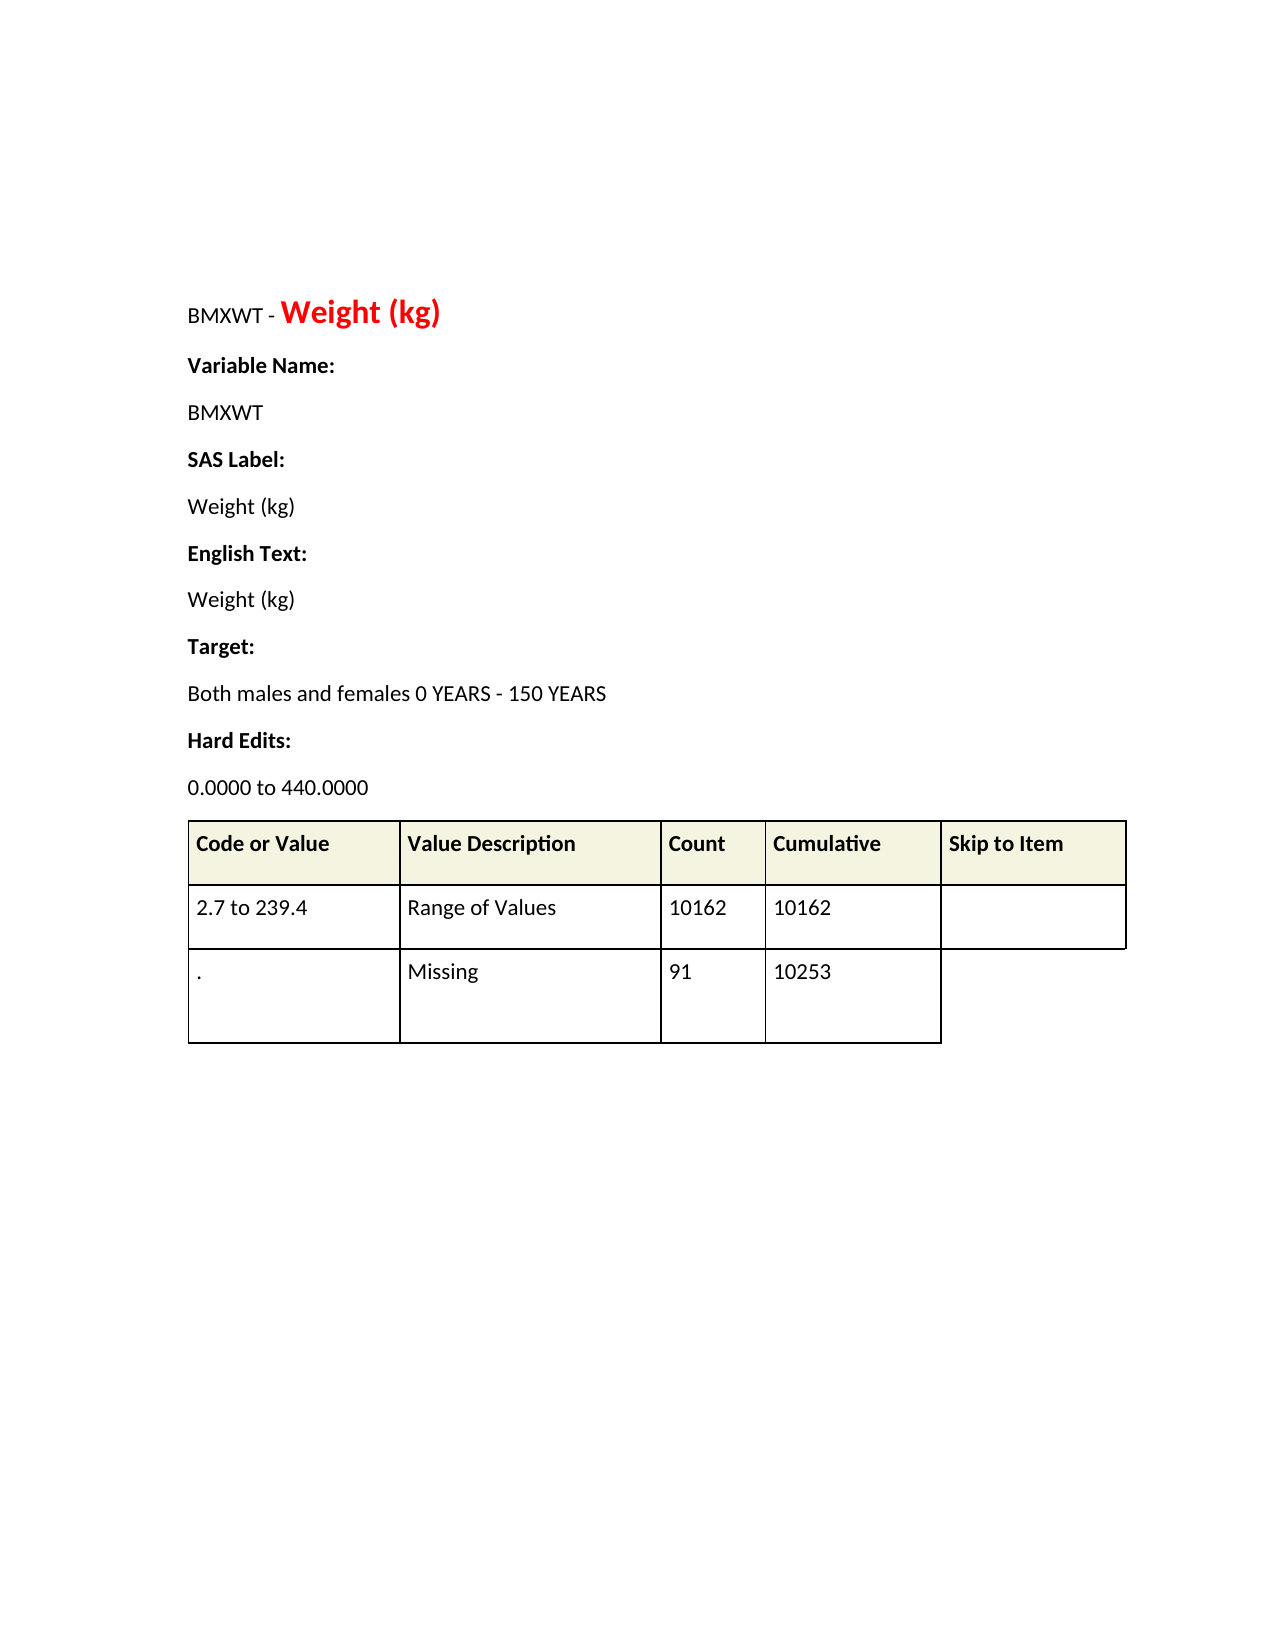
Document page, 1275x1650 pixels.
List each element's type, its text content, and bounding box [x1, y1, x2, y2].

text Both males and females 0 YEARS - 150 YEARS [187, 679, 1087, 707]
table_header Cumulative [766, 822, 940, 884]
table_cell . [189, 950, 399, 1042]
text Hard Edits: [187, 726, 1087, 754]
table_cell 2.7 to 239.4 [189, 886, 399, 948]
text English Text: [187, 539, 1087, 567]
text BMXWT [187, 398, 1087, 426]
text Target: [187, 632, 1087, 661]
table_header Count [662, 822, 765, 884]
table_header Code or Value [189, 822, 399, 884]
table_cell 10253 [766, 950, 940, 1042]
table_cell 10162 [662, 886, 765, 948]
table_cell Missing [401, 950, 660, 1042]
text SAS Label: [187, 445, 1087, 473]
table_cell 91 [662, 950, 765, 1042]
table_header Value Description [401, 822, 660, 884]
table_cell 10162 [766, 886, 940, 948]
table_header Skip to Item [942, 822, 1125, 884]
table_cell [942, 949, 1126, 1042]
table_cell [942, 886, 1125, 948]
text Variable Name: [187, 351, 1087, 379]
text Weight (kg) [187, 586, 1087, 614]
table_cell Range of Values [401, 886, 660, 948]
text 0.0000 to 440.0000 [187, 773, 1087, 801]
text Weight (kg) [187, 492, 1087, 520]
text BMXWT - Weight (kg) [187, 291, 1087, 331]
